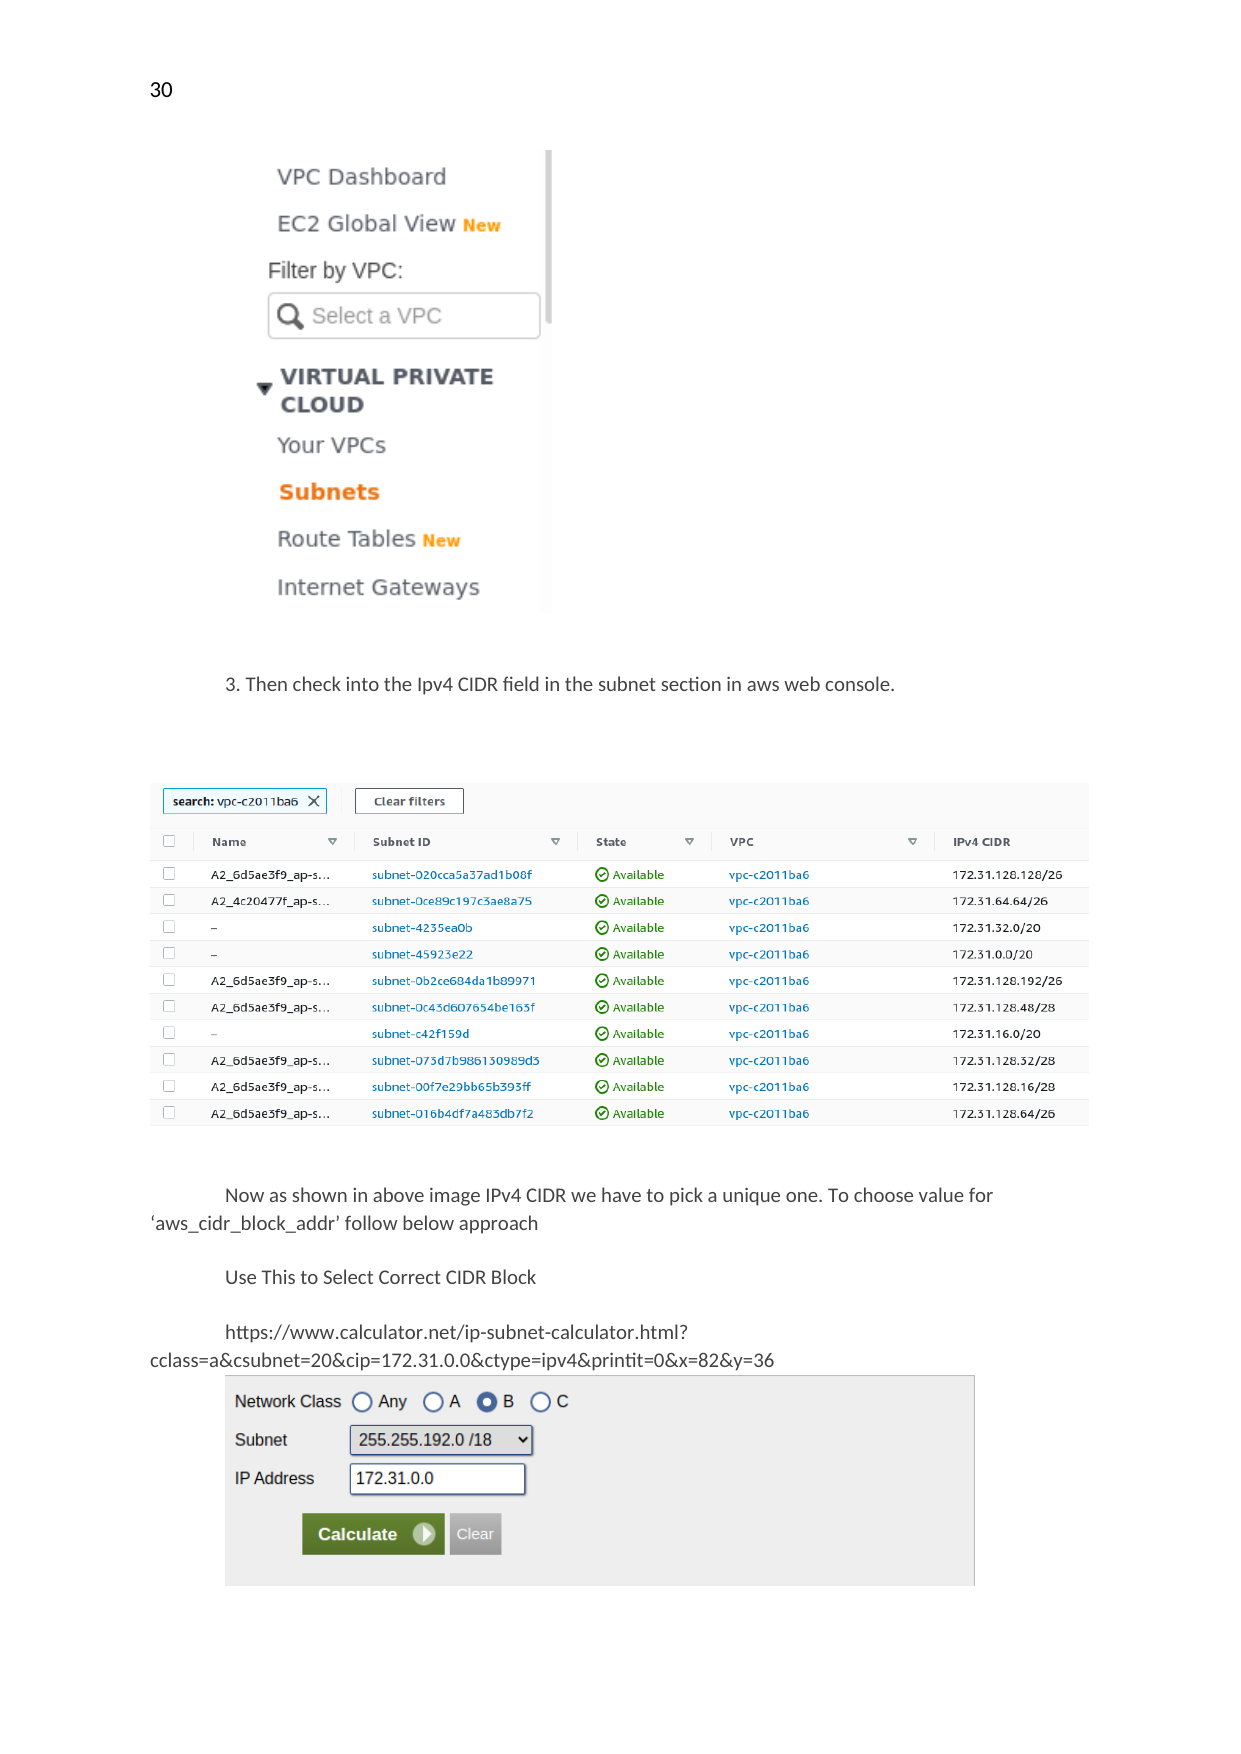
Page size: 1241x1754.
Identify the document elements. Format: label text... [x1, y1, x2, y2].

picture [243, 150, 552, 614]
text Now as shown in above image IPv4 CIDR we have to pick a unique one. To choose value for ‘aws_cidr_block_addr’ follow below approach [150, 1182, 1090, 1235]
picture [150, 783, 1089, 1126]
text Use This to Select Correct CIDR Block [150, 1264, 1090, 1290]
text https://www.calculator.net/ip-subnet-calculator.html?cclass=a&csubnet=20&cip=172.31.0.0&ctype=ipv4&printit=0&x=82&y=36 [150, 1319, 1090, 1372]
text 3. Then check into the Ipv4 CIDR field in the subnet section in aws web console. [150, 671, 1090, 696]
picture [225, 1374, 976, 1586]
